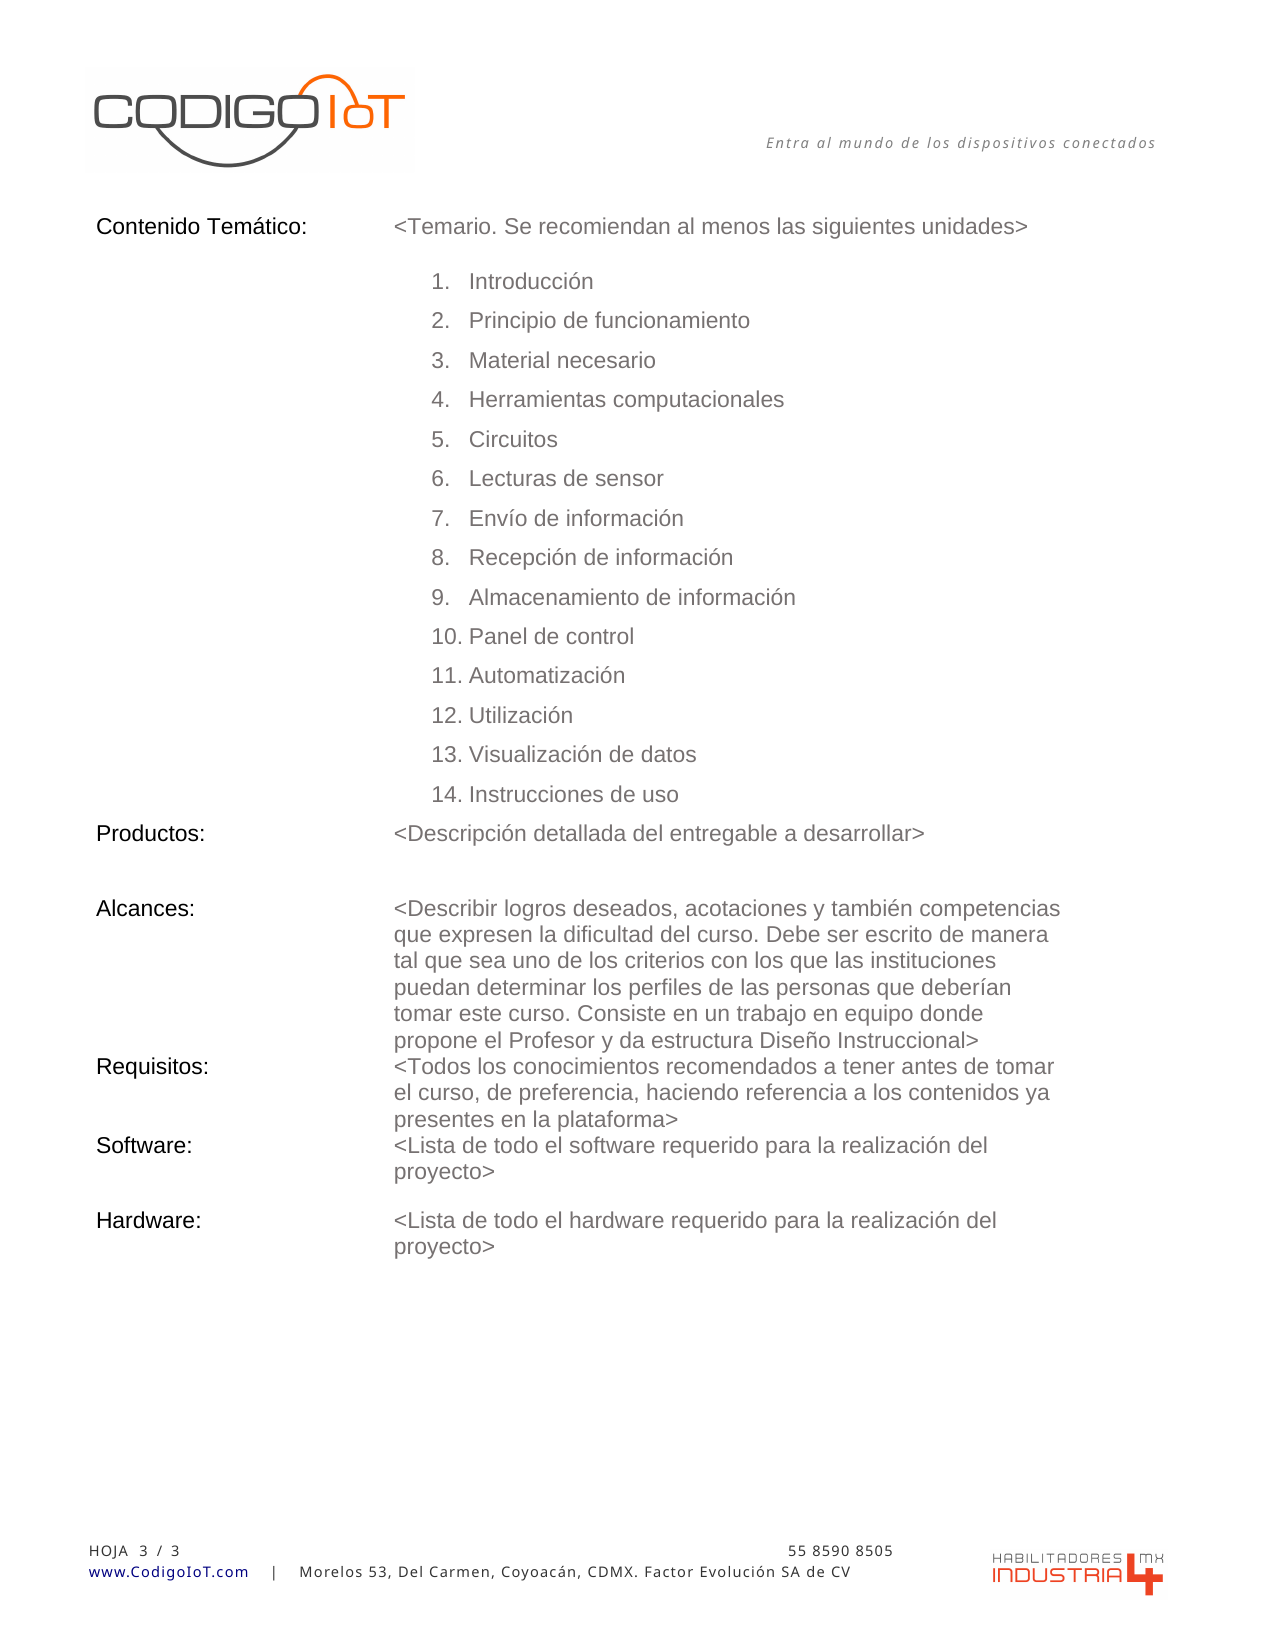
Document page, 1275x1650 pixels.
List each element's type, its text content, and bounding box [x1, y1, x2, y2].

table_cell Software: [89, 1132, 386, 1207]
table_cell <Lista de todo el hardware requerido para la realización del proyecto> [386, 1207, 1080, 1282]
table_cell <Temario. Se recomiendan al menos las siguientes unidades> Introducción Principio de funcionamiento Material necesario Herramientas computacionales Circuitos Lecturas de sensor Envío de información Recepción de información Almacenamiento de información Panel de control Automatización Utilización Visualización de datos Instrucciones de uso [386, 213, 1080, 820]
table_cell <Lista de todo el software requerido para la realización del proyecto> [386, 1132, 1080, 1207]
table_cell Hardware: [89, 1207, 386, 1282]
picture [989, 1549, 1169, 1600]
table_cell <Todos los conocimientos recomendados a tener antes de tomar el curso, de preferencia, haciendo referencia a los contenidos ya presentes en la plataforma> [386, 1053, 1080, 1132]
table_cell Contenido Temático: [89, 213, 386, 820]
table_cell Productos: [89, 820, 386, 895]
table_cell Requisitos: [89, 1053, 386, 1132]
table_cell Alcances: [89, 895, 386, 1053]
table_cell <Descripción detallada del entregable a desarrollar> [386, 820, 1080, 895]
picture [84, 67, 415, 173]
table_cell <Describir logros deseados, acotaciones y también competencias que expresen la dificultad del curso. Debe ser escrito de manera tal que sea uno de los criterios con los que las instituciones puedan determinar los perfiles de las personas que deberían tomar este curso. Consiste en un trabajo en equipo donde propone el Profesor y da estructura Diseño Instruccional> [386, 895, 1080, 1053]
